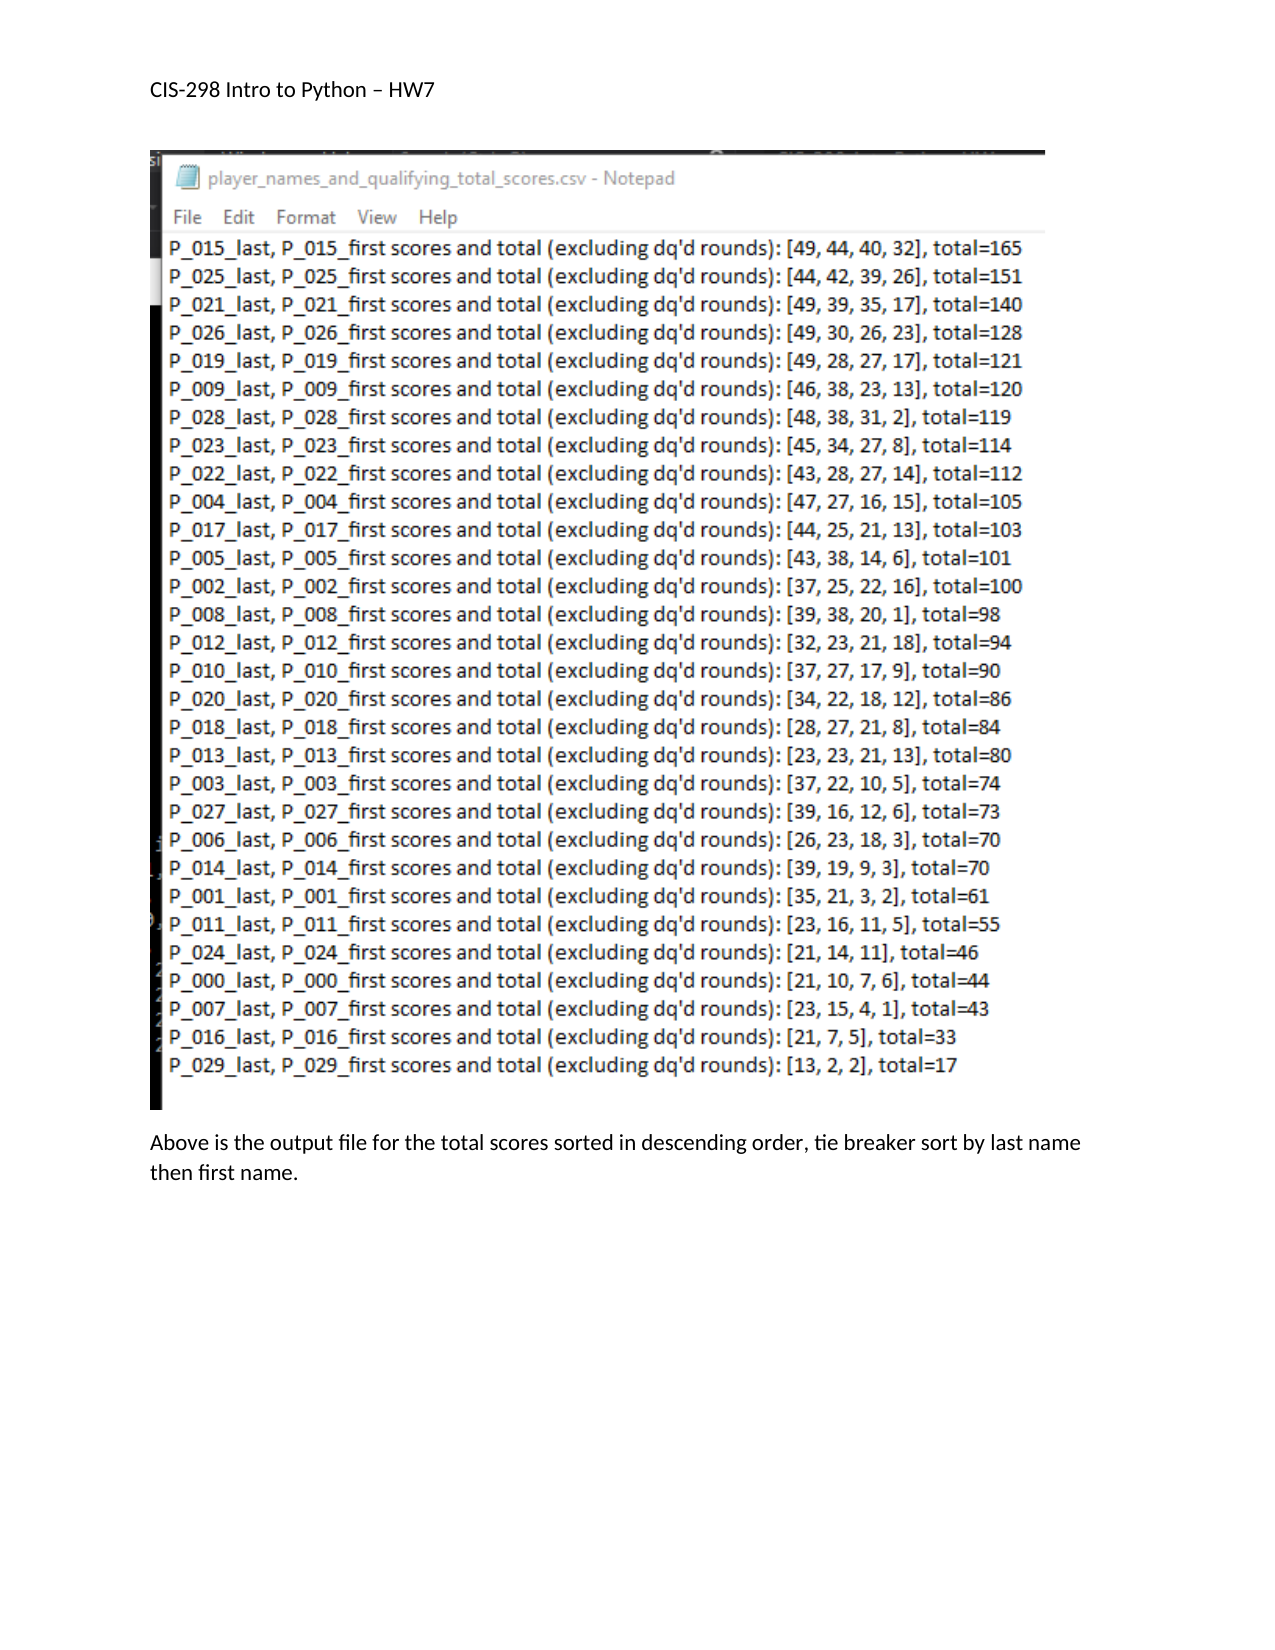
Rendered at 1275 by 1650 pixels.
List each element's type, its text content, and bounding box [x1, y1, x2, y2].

picture [150, 150, 1046, 1110]
text Above is the output file for the total scores sorted in descending order, tie breaker sort by last name then first name. [150, 1128, 1125, 1186]
